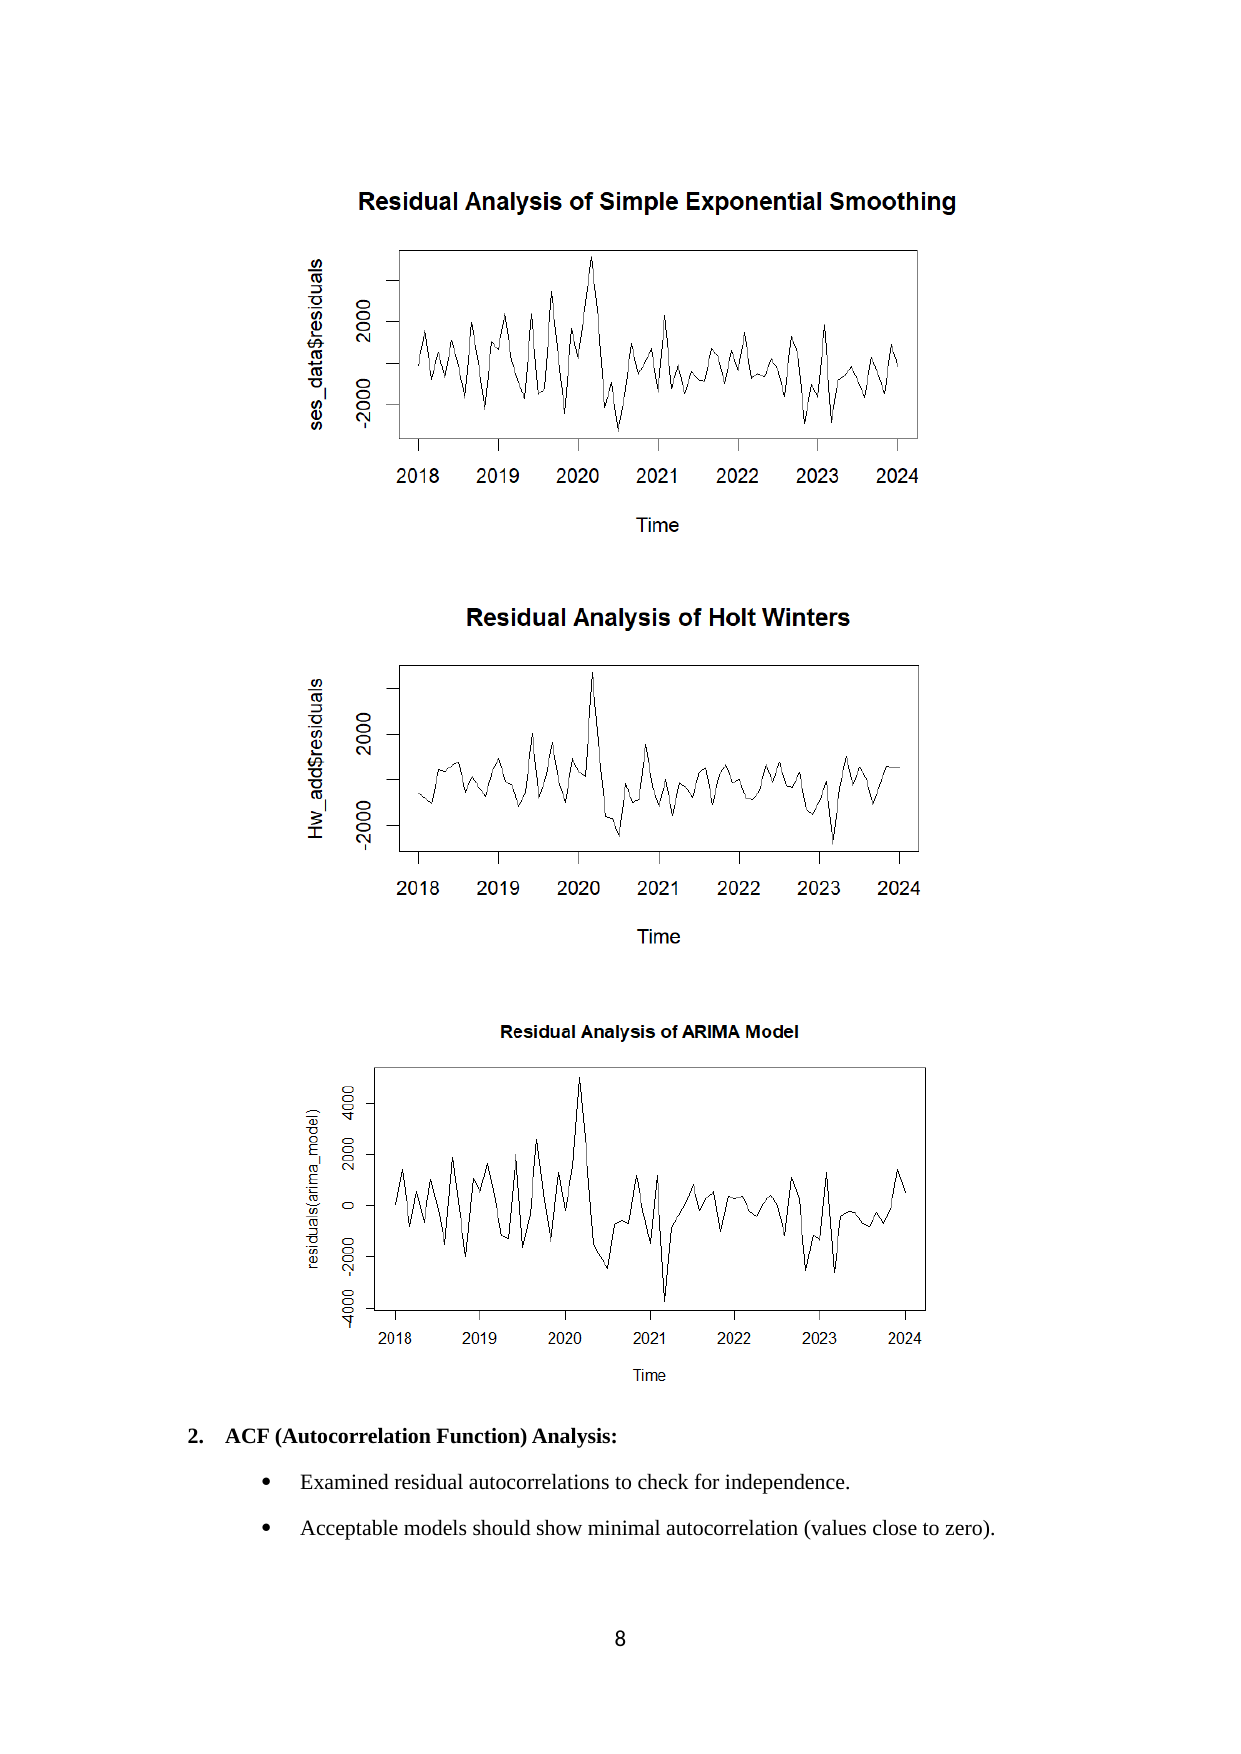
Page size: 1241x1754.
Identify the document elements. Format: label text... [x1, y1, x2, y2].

picture [300, 150, 967, 563]
picture [300, 567, 969, 974]
list ACF (Autocorrelation Function) Analysis: [187, 1423, 1090, 1449]
picture [300, 993, 963, 1403]
list Acceptable models should show minimal autocorrelation (values close to zero). [262, 1515, 1090, 1540]
list Examined residual autocorrelations to check for independence. [262, 1469, 1090, 1494]
